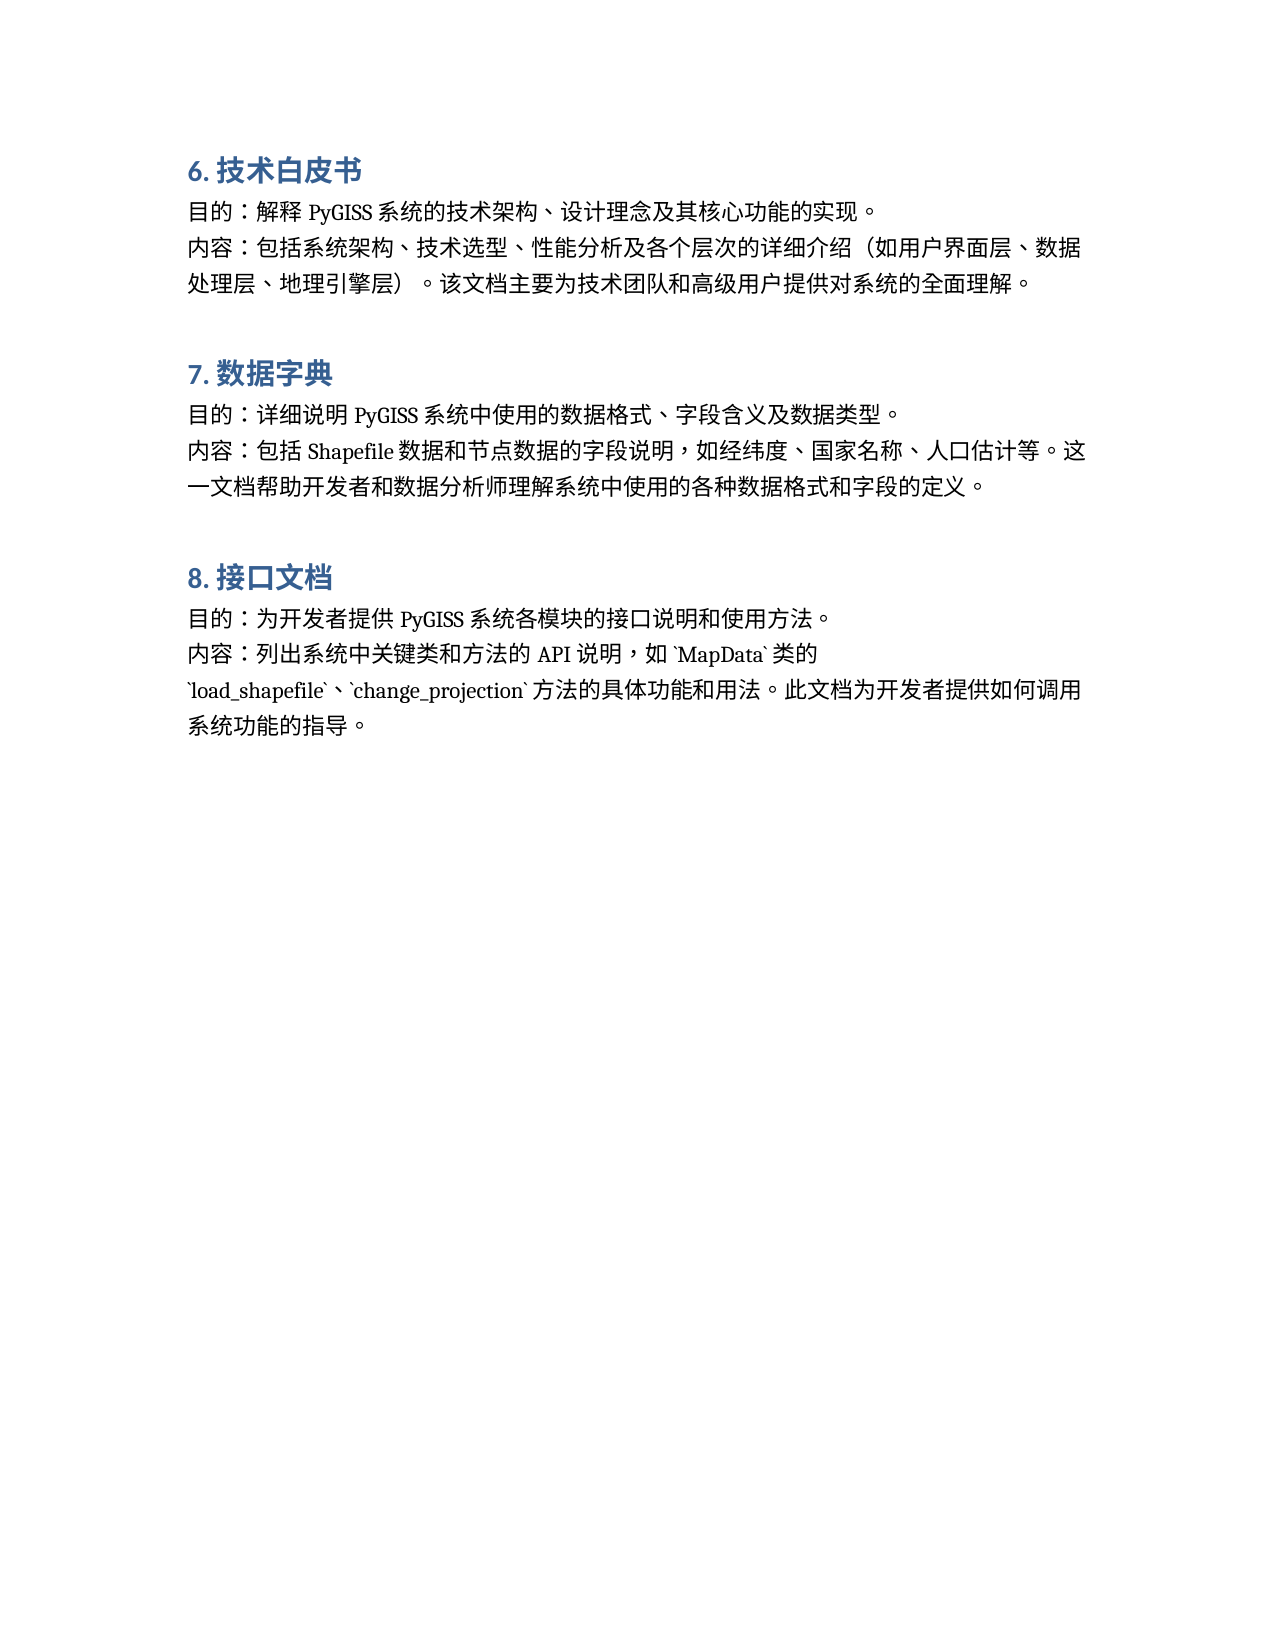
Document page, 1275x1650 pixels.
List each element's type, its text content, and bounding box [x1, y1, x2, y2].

subtitle 6. 技术白皮书 [187, 150, 1087, 190]
text 目的：详细说明 PyGISS 系统中使用的数据格式、字段含义及数据类型。 内容：包括 Shapefile 数据和节点数据的字段说明，如经纬度、国家名称、人口估计等。这一文档帮助开发者和数据分析师理解系统中使用的各种数据格式和字段的定义。 [187, 399, 1087, 502]
subtitle 8. 接口文档 [187, 557, 1087, 597]
subtitle 7. 数据字典 [187, 353, 1087, 393]
text 目的：为开发者提供 PyGISS 系统各模块的接口说明和使用方法。 内容：列出系统中关键类和方法的 API 说明，如 `MapData` 类的 `load_shapefile`、`change_projection` 方法的具体功能和用法。此文档为开发者提供如何调用系统功能的指导。 [187, 602, 1087, 742]
text 目的：解释 PyGISS 系统的技术架构、设计理念及其核心功能的实现。 内容：包括系统架构、技术选型、性能分析及各个层次的详细介绍（如用户界面层、数据处理层、地理引擎层）。该文档主要为技术团队和高级用户提供对系统的全面理解。 [187, 196, 1087, 299]
